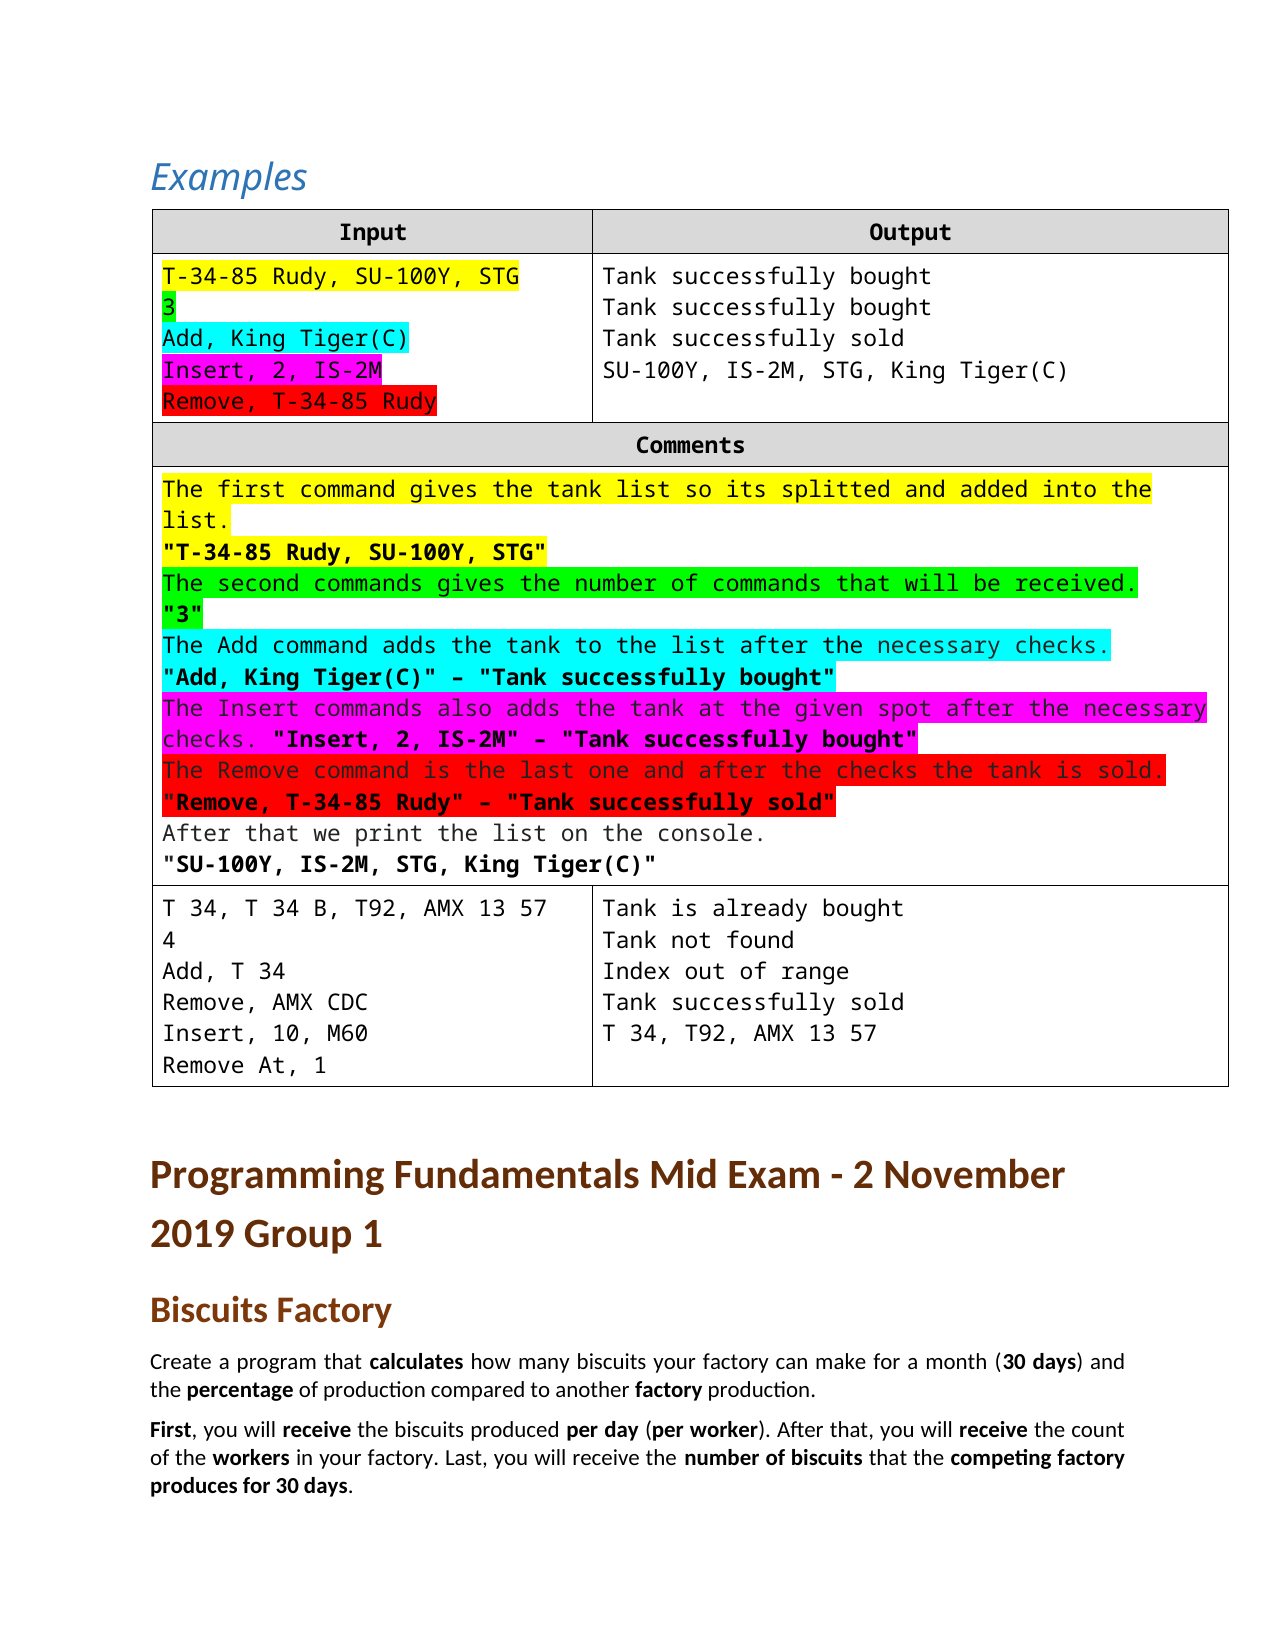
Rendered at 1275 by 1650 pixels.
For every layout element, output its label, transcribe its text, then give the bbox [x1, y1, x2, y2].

table_cell Comments [153, 423, 1228, 466]
table_cell T 34, T 34 B, T92, AMX 13 57 4 Add, T 34 Remove, AMX CDC Insert, 10, M60 Remove At, 1 [153, 886, 592, 1086]
table_cell Tank is already bought Tank not found Index out of range Tank successfully sold T 34, T92, AMX 13 57 [593, 886, 1228, 1086]
table_cell Tank successfully bought Tank successfully bought Tank successfully sold SU-100Y, IS-2M, STG, King Tiger(C) [593, 254, 1228, 422]
subtitle Programming Fundamentals Mid Exam - 2 November 2019 Group 1 [150, 1148, 1125, 1257]
subtitle Examples [150, 150, 1125, 201]
table_header Input [153, 210, 592, 253]
table_cell T-34-85 Rudy, SU-100Y, STG 3 Add, King Tiger(C) Insert, 2, IS-2M Remove, T-34-85 Rudy [153, 254, 592, 422]
text Create a program that calculates how many biscuits your factory can make for a month (30 days) and the percentage of production compared to another factory production. [150, 1347, 1125, 1403]
table_cell The first command gives the tank list so its splitted and added into the list. "T-34-85 Rudy, SU-100Y, STG" The second commands gives the number of commands that will be received. "3" The Add command adds the tank to the list after the necessary checks. "Add, King Tiger(C)" – "Tank successfully bought" The Insert commands also adds the tank at the given spot after the necessary checks. "Insert, 2, IS-2M" – "Tank successfully bought" The Remove command is the last one and after the checks the tank is sold. "Remove, T-34-85 Rudy" – "Tank successfully sold" After that we print the list on the console. "SU-100Y, IS-2M, STG, King Tiger(C)" [153, 467, 1228, 885]
table_header Output [593, 210, 1228, 253]
text First, you will receive the biscuits produced per day (per worker). After that, you will receive the count of the workers in your factory. Last, you will receive the number of biscuits that the competing factory produces for 30 days. [150, 1415, 1125, 1499]
subtitle Biscuits Factory [150, 1286, 1125, 1332]
